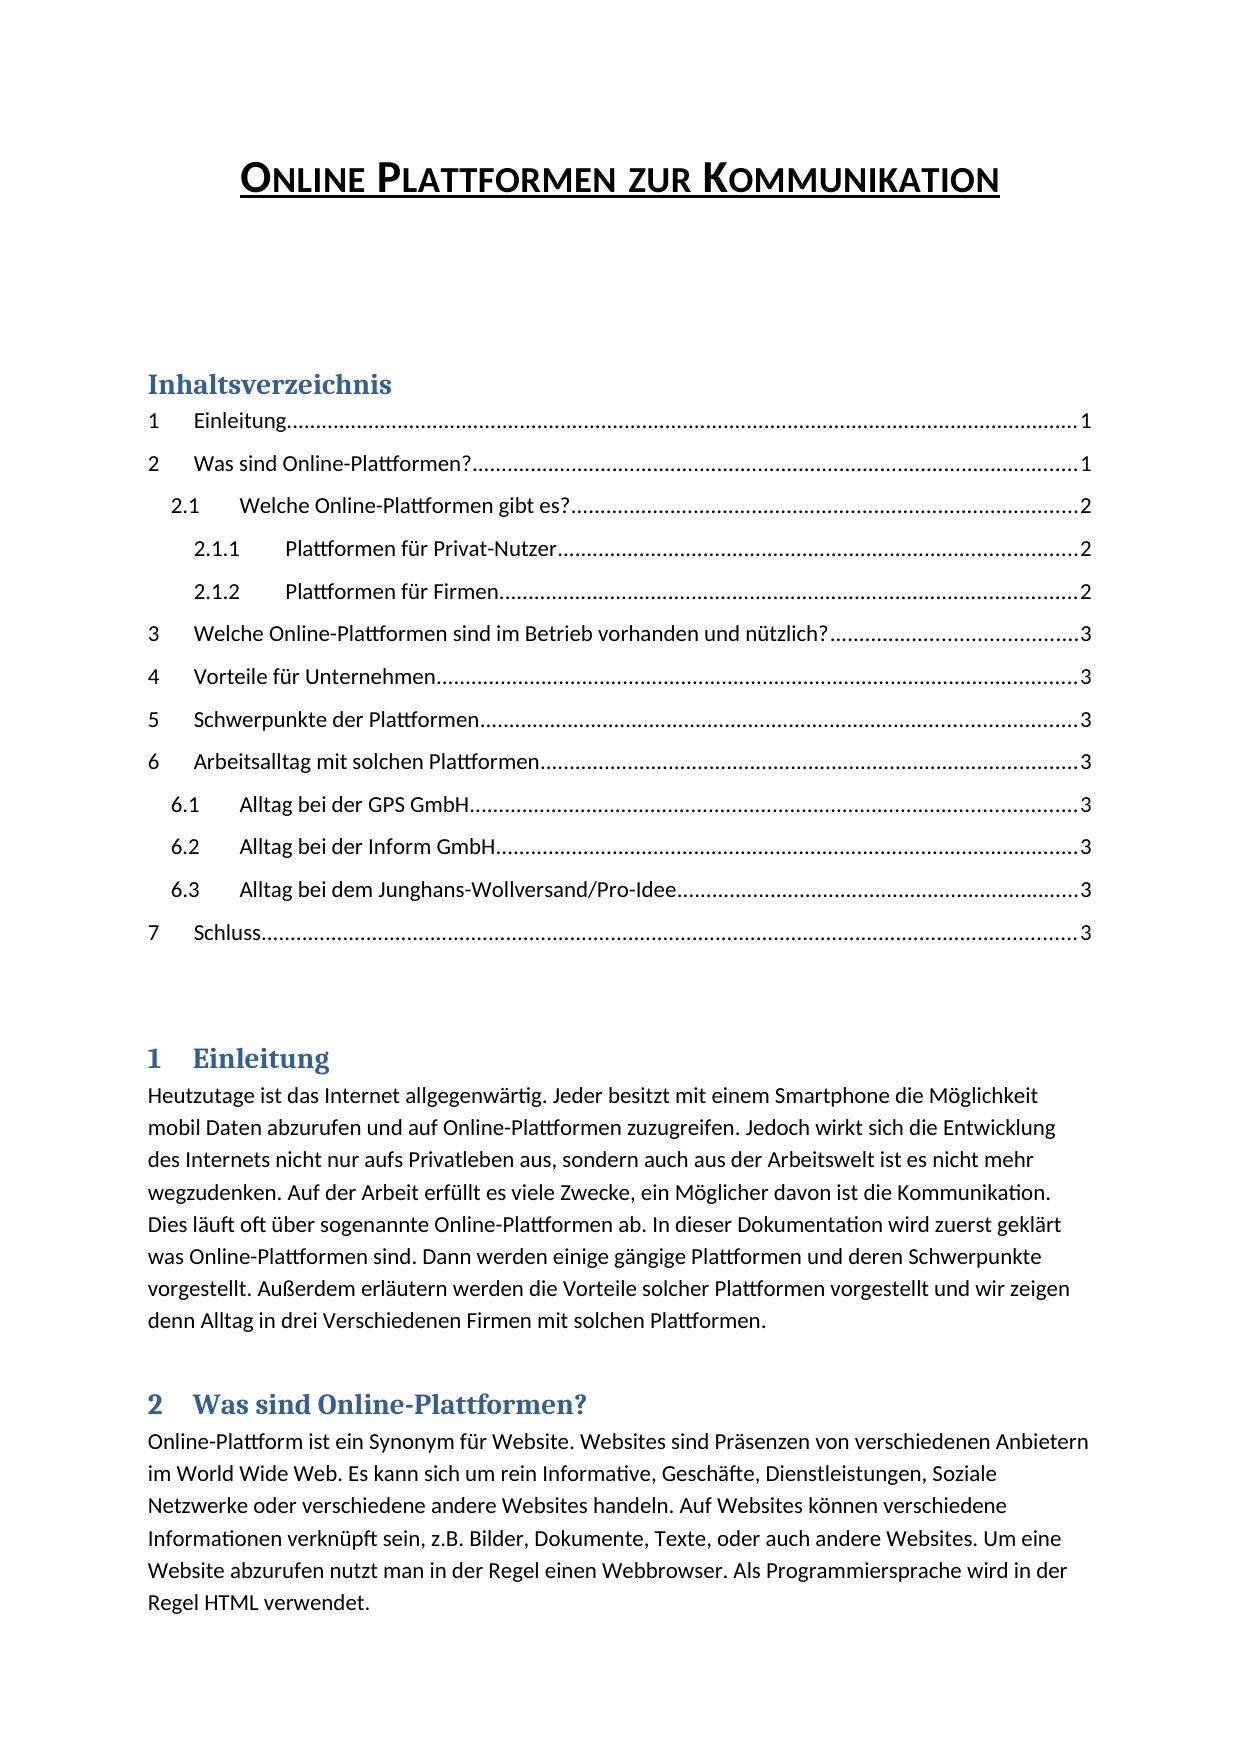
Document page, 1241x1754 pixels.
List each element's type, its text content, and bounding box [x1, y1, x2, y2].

text Online Plattformen zur Kommunikation [148, 148, 1093, 203]
text Heutzutage ist das Internet allgegenwärtig. Jeder besitzt mit einem Smartphone die Möglichkeit mobil Daten abzurufen und auf Online-Plattformen zuzugreifen. Jedoch wirkt sich die Entwicklung des Internets nicht nur aufs Privatleben aus, sondern auch aus der Arbeitswelt ist es nicht mehr wegzudenken. Auf der Arbeit erfüllt es viele Zwecke, ein Möglicher davon ist die Kommunikation. Dies läuft oft über sogenannte Online-Plattformen ab. In dieser Dokumentation wird zuerst geklärt was Online-Plattformen sind. Dann werden einige gängige Plattformen und deren Schwerpunkte vorgestellt. Außerdem erläutern werden die Vorteile solcher Plattformen vorgestellt und wir zeigen denn Alltag in drei Verschiedenen Firmen mit solchen Plattformen. [148, 1081, 1093, 1334]
subtitle Einleitung [148, 1042, 1093, 1076]
text Online-Plattform ist ein Synonym für Website. Websites sind Präsenzen von verschiedenen Anbietern im World Wide Web. Es kann sich um rein Informative, Geschäfte, Dienstleistungen, Soziale Netzwerke oder verschiedene andere Websites handeln. Auf Websites können verschiedene Informationen verknüpft sein, z.B. Bilder, Dokumente, Texte, oder auch andere Websites. Um eine Website abzurufen nutzt man in der Regel einen Webbrowser. Als Programmiersprache wird in der Regel HTML verwendet. [148, 1427, 1093, 1616]
subtitle Was sind Online-Plattformen? [148, 1388, 1093, 1422]
